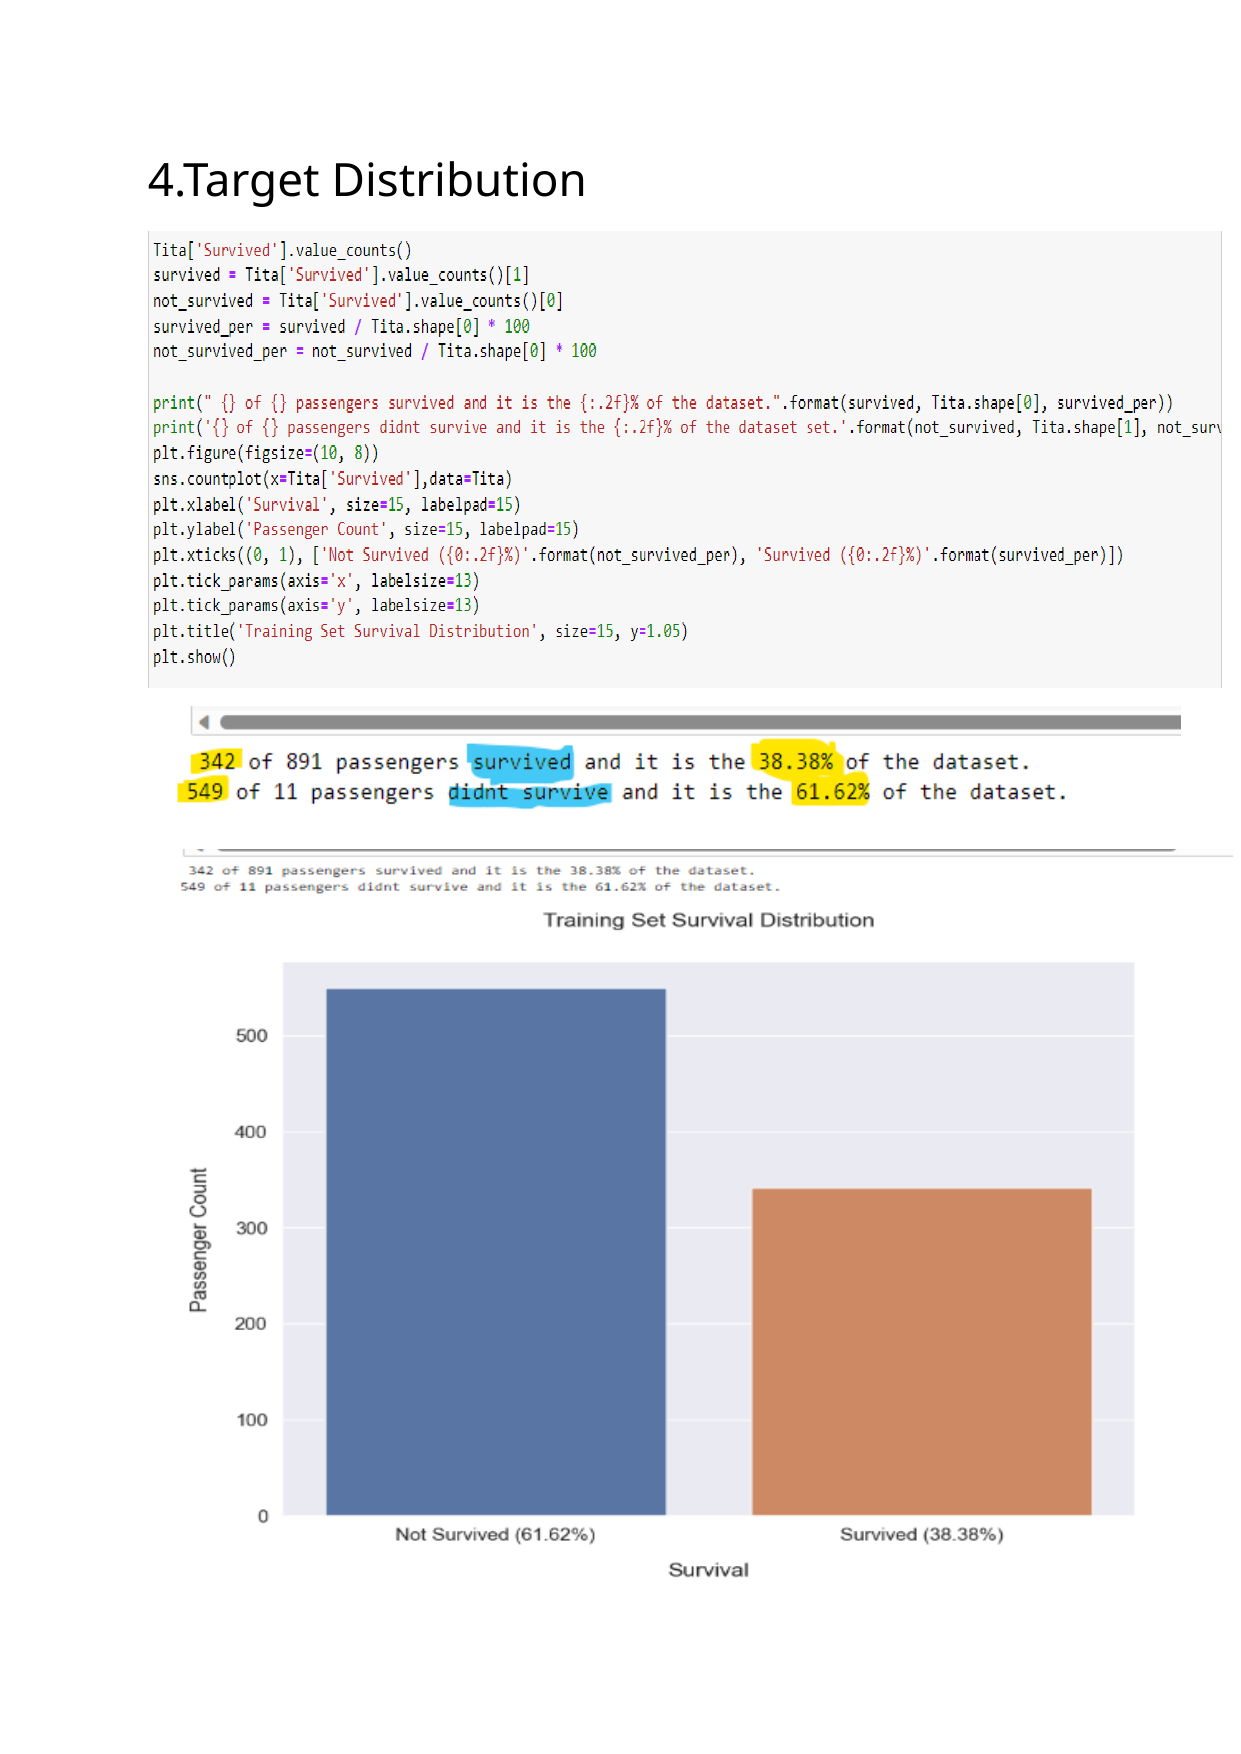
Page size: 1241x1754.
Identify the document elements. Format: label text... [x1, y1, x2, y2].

picture [147, 849, 1234, 1588]
picture [147, 231, 1224, 688]
text 4.Target Distribution [148, 148, 1093, 210]
picture [147, 706, 1181, 831]
